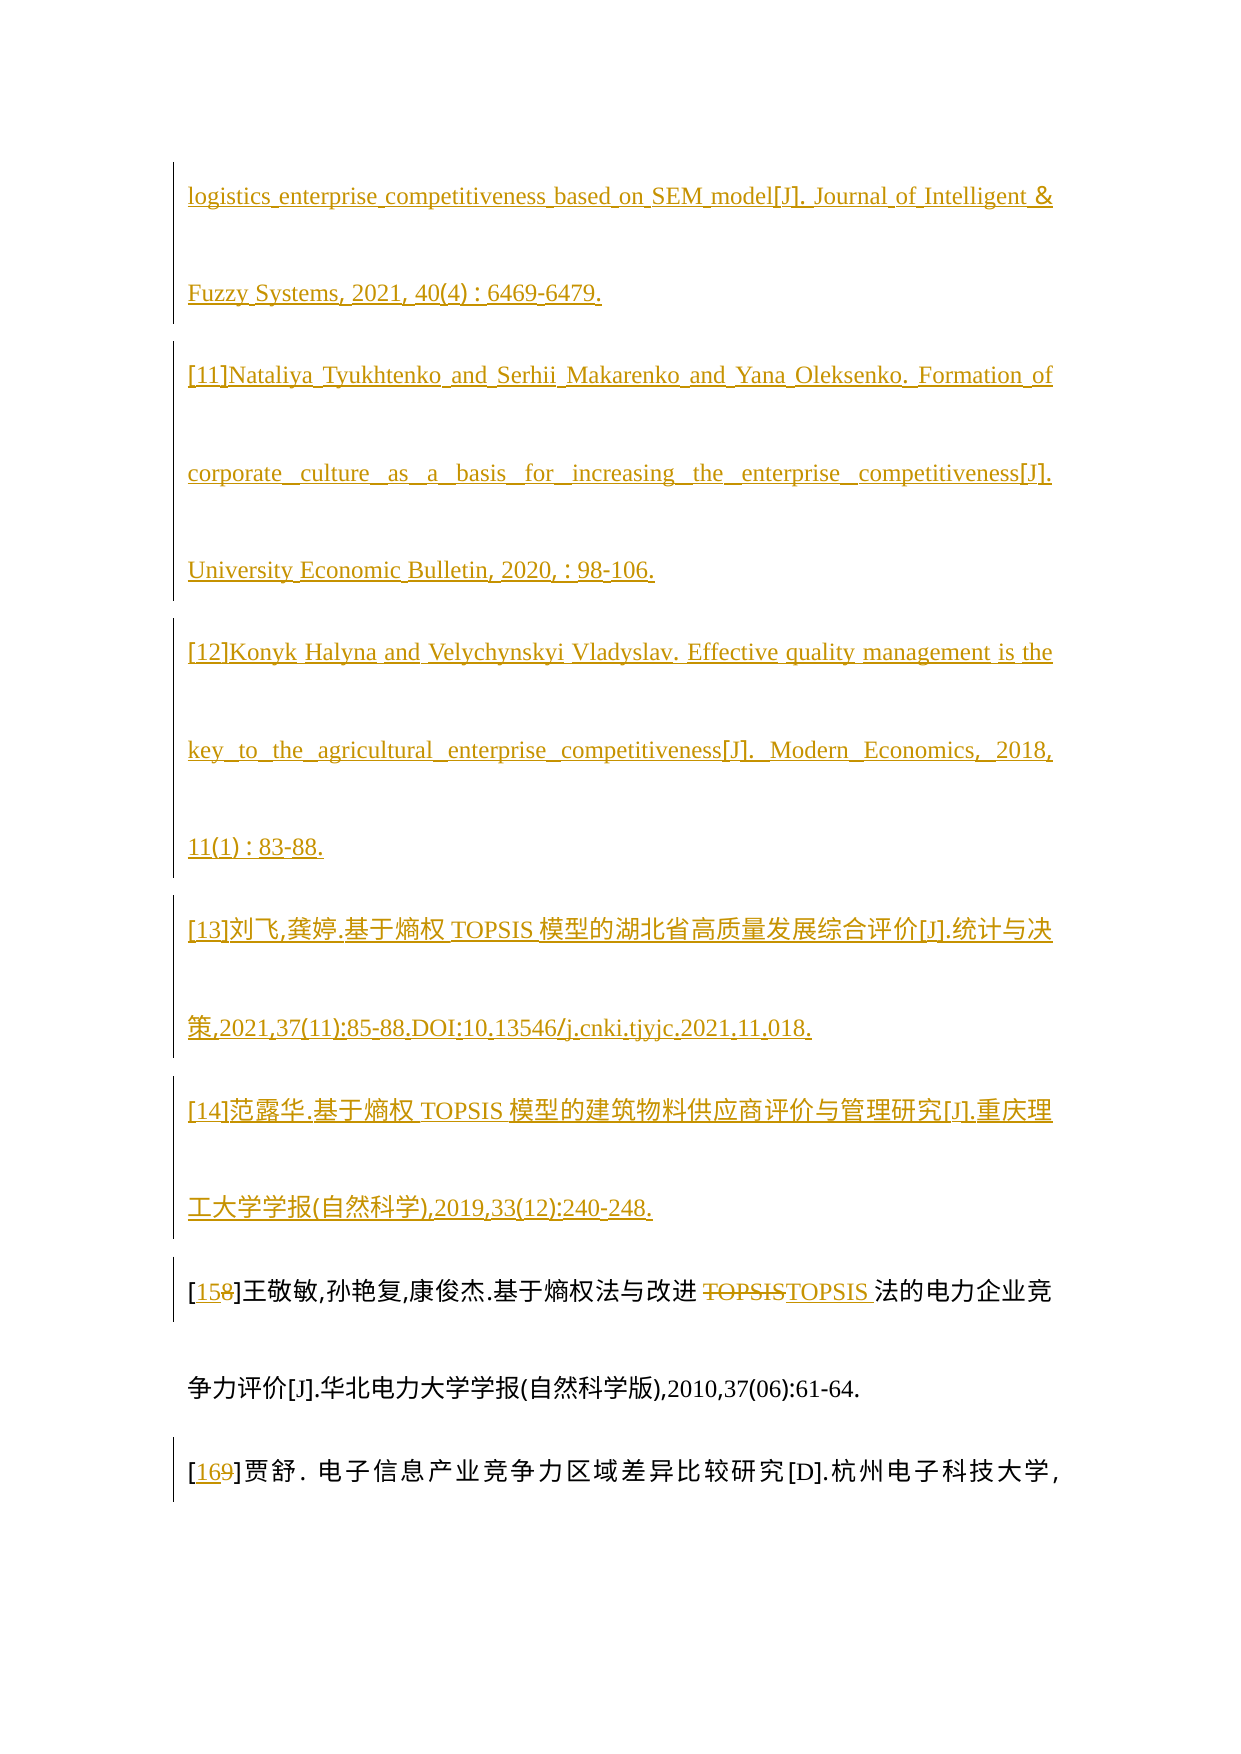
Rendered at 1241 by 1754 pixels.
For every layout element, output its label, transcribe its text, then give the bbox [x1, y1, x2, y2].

text []王敬敏,孙艳复,康俊杰.基于熵权法与改进法的电力企业竞争力评价[J].华北电力大学学报(自然科学版),2010,37(06):61-64. [187, 1257, 1053, 1419]
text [187, 1437, 1053, 1502]
